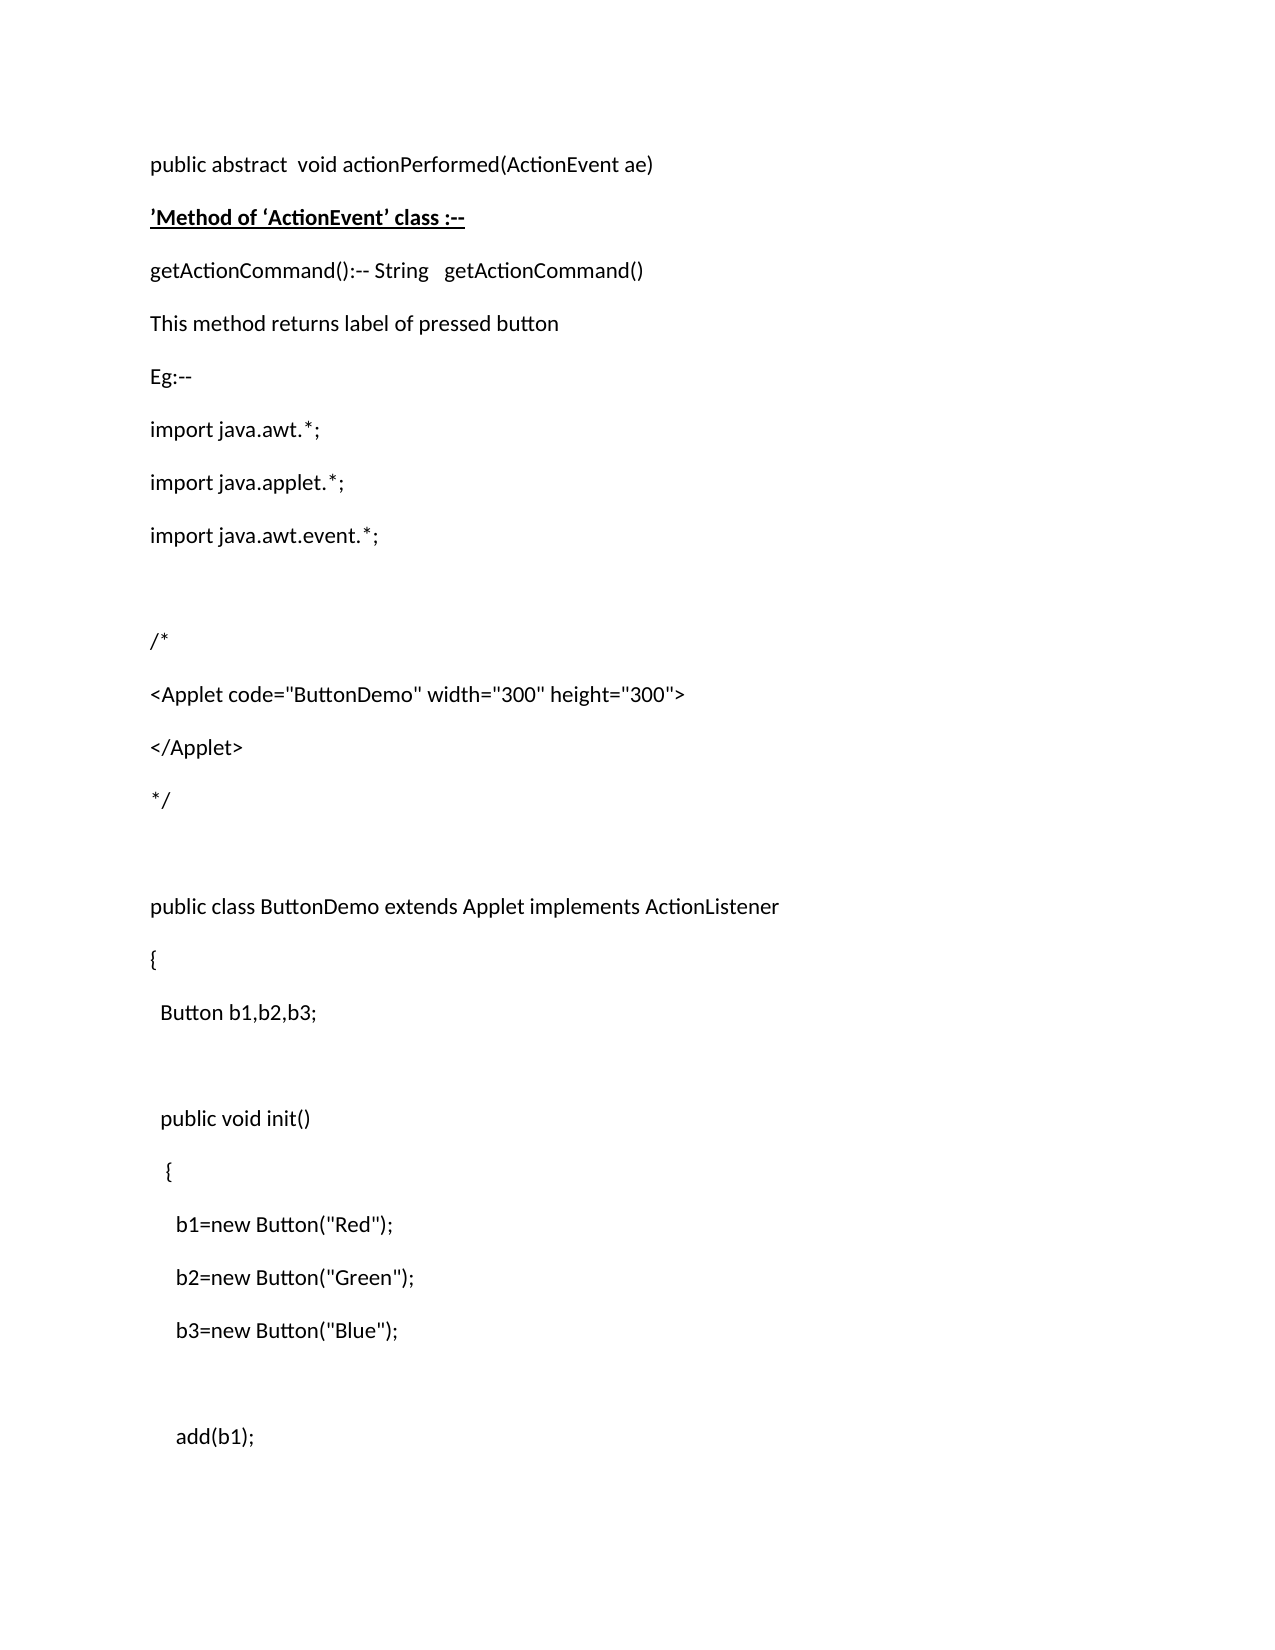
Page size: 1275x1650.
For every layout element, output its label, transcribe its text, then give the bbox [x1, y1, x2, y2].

text import java.applet.*; [150, 468, 1125, 496]
text <Applet code="ButtonDemo" width="300" height="300"> [150, 680, 1125, 708]
text Eg:-- [150, 362, 1125, 390]
text public void init() [150, 1104, 1125, 1132]
text /* [150, 627, 1125, 655]
text Button b1,b2,b3; [150, 998, 1125, 1026]
text { [150, 945, 1125, 973]
text b3=new Button("Blue"); [150, 1316, 1125, 1344]
text public class ButtonDemo extends Applet implements ActionListener [150, 892, 1125, 920]
text */ [150, 786, 1125, 814]
text getActionCommand():-- String getActionCommand() [150, 256, 1125, 284]
text This method returns label of pressed button [150, 309, 1125, 337]
text b2=new Button("Green"); [150, 1263, 1125, 1291]
text add(b1); [150, 1422, 1125, 1451]
text public abstract void actionPerformed(ActionEvent ae) [150, 150, 1125, 178]
text import java.awt.event.*; [150, 521, 1125, 549]
text { [150, 1157, 1125, 1185]
text ’Method of ‘ActionEvent’ class :-- [150, 203, 1125, 231]
text import java.awt.*; [150, 415, 1125, 443]
text </Applet> [150, 733, 1125, 761]
text b1=new Button("Red"); [150, 1210, 1125, 1238]
